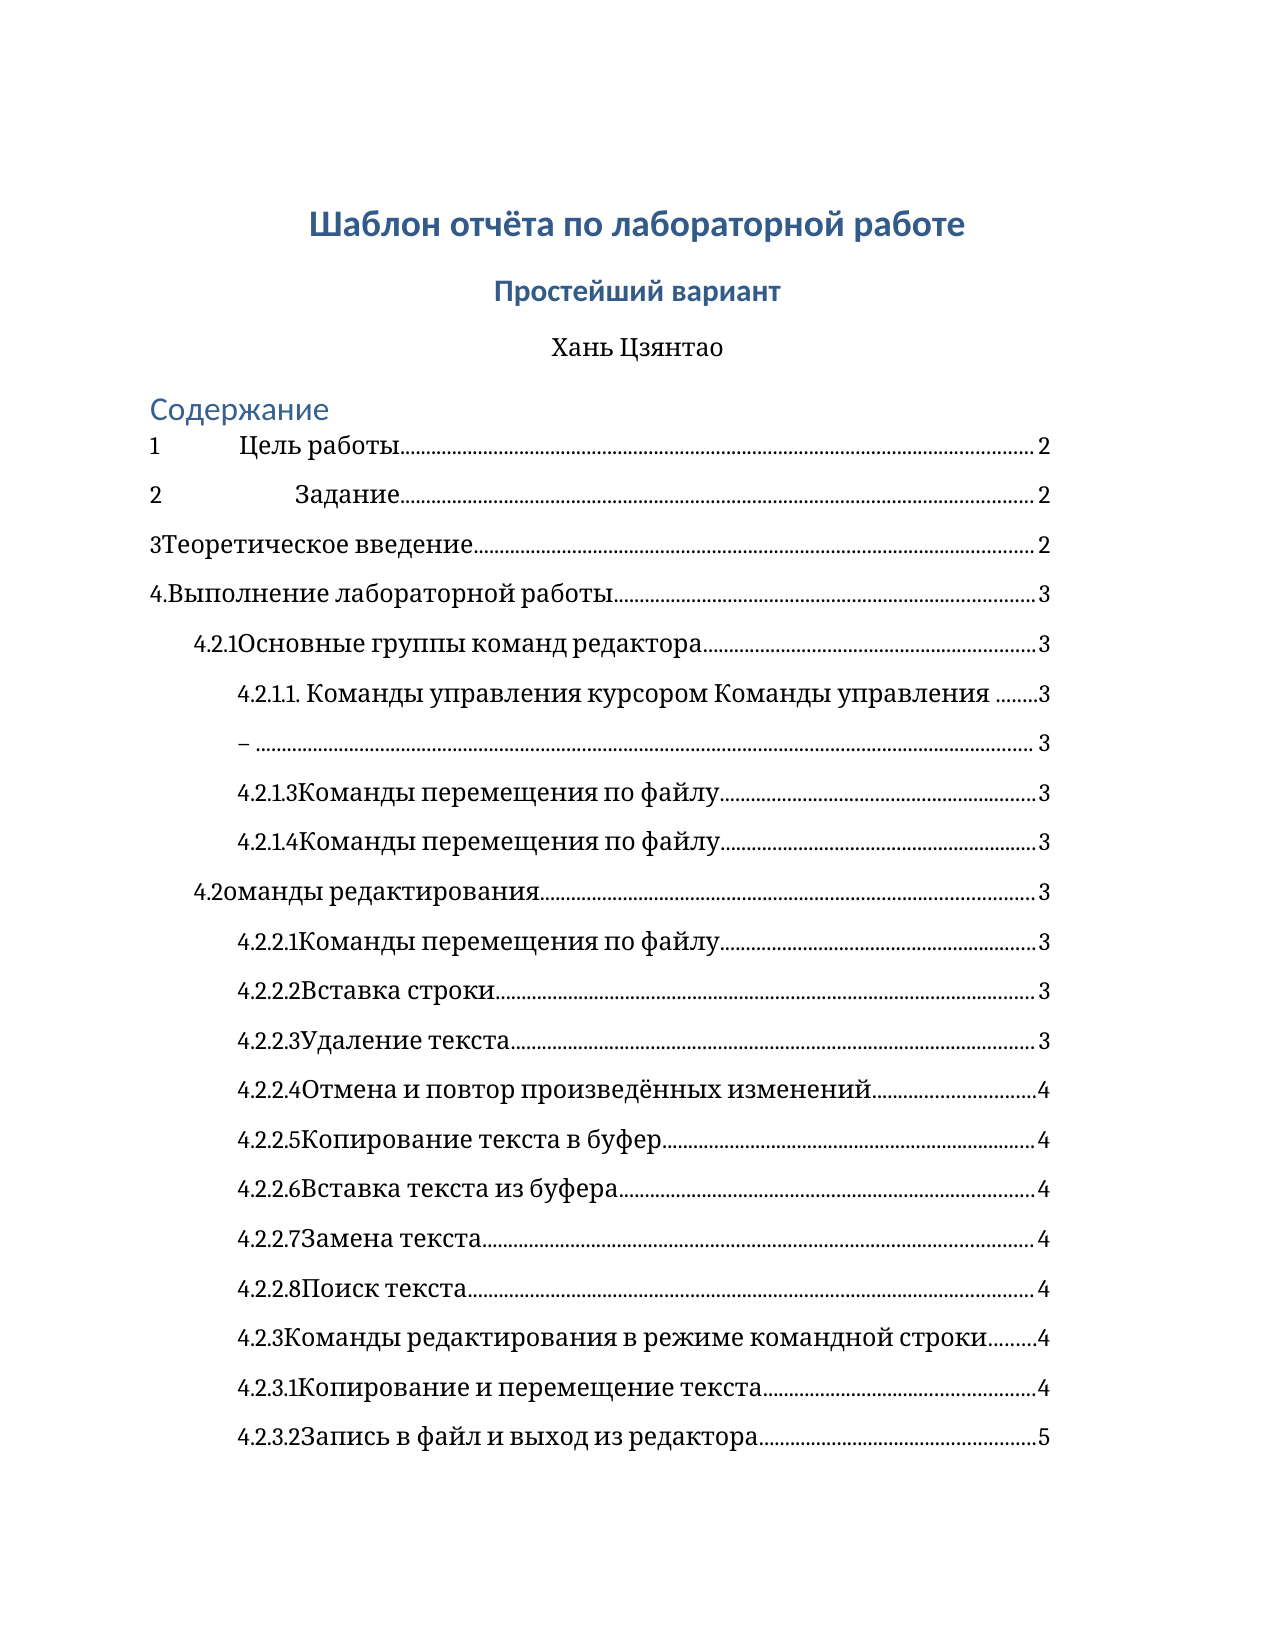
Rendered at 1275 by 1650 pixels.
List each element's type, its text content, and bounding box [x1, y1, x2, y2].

subtitle Простейший вариант [150, 271, 1125, 309]
text Хань Цзянтао [150, 334, 1125, 363]
title Шаблон отчёта по лабораторной работе [150, 200, 1125, 246]
